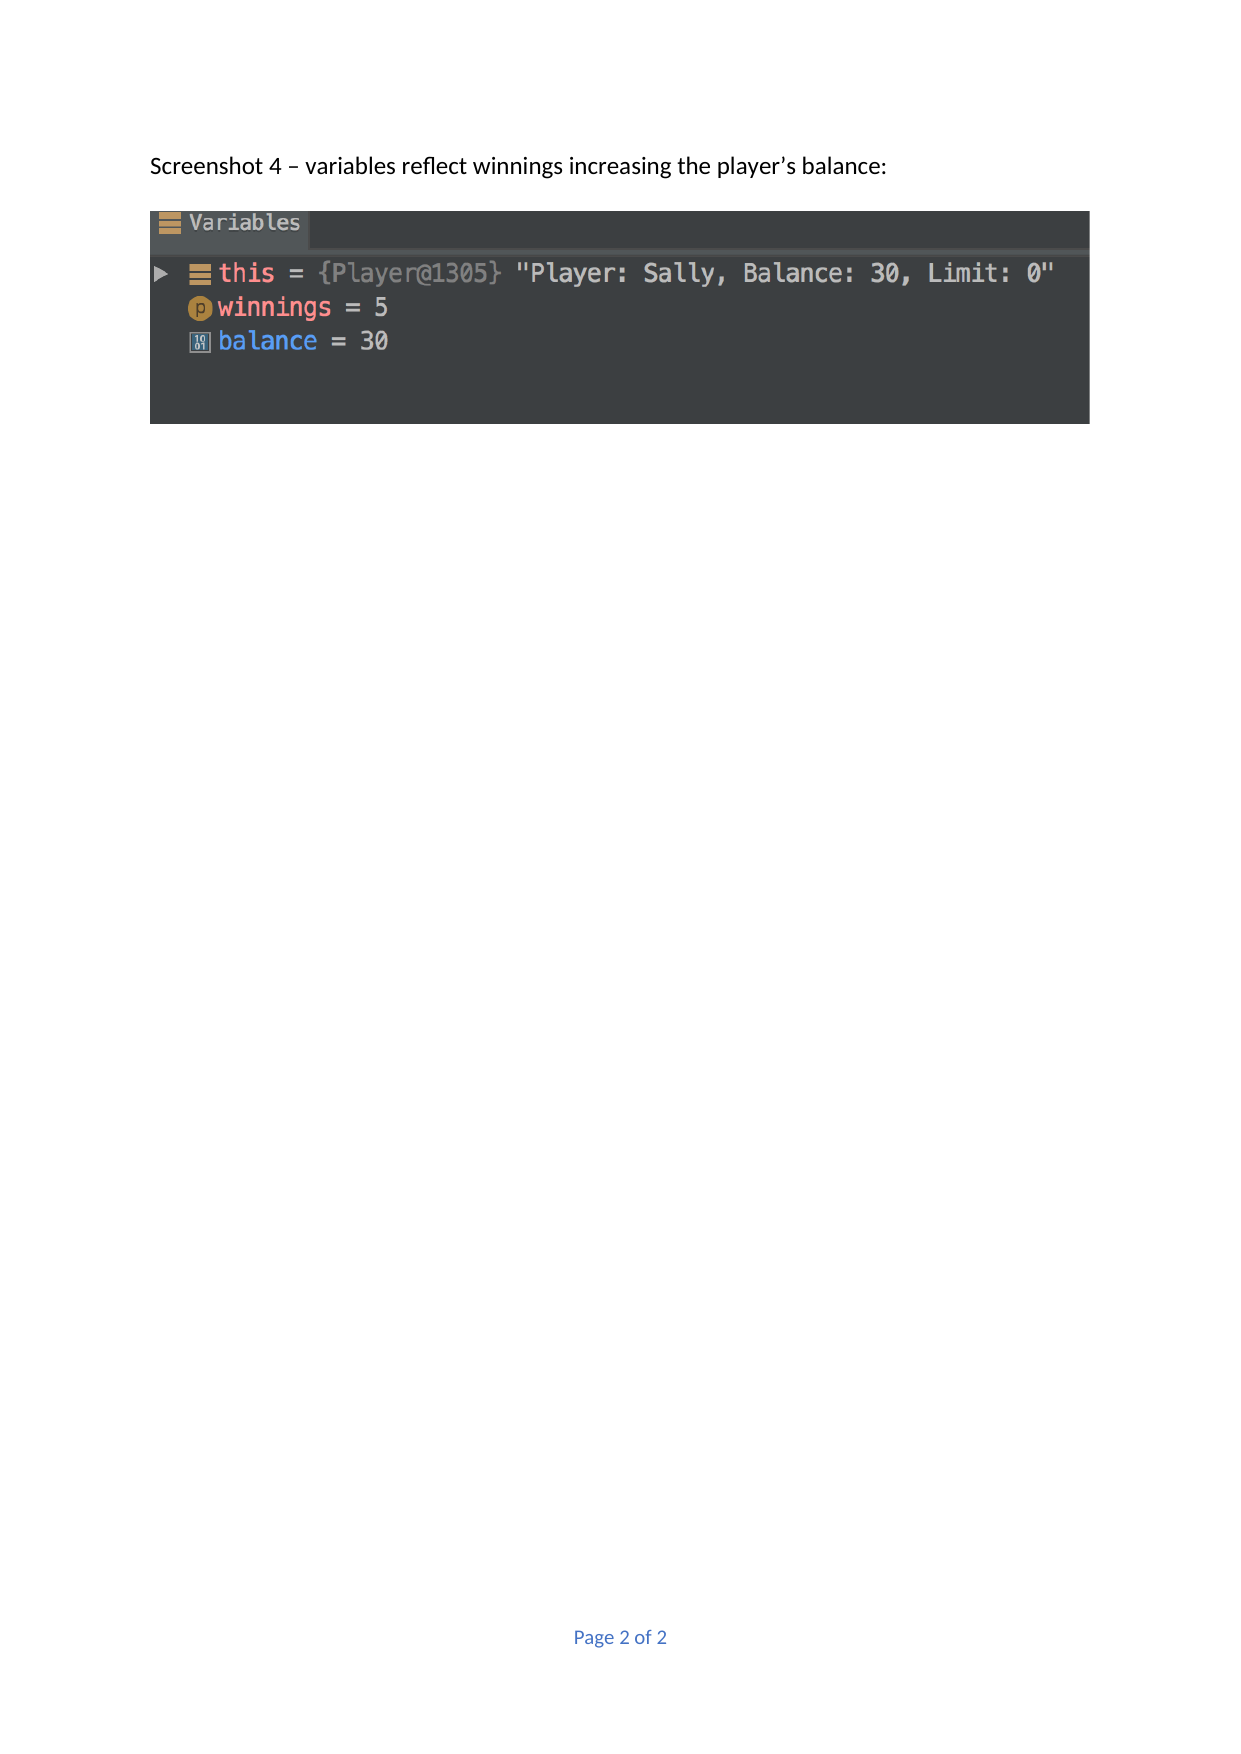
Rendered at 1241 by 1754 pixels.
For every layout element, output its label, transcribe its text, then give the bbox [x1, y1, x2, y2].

text Screenshot 4 – variables reflect winnings increasing the player’s balance: [150, 150, 1090, 181]
picture [150, 211, 1090, 424]
